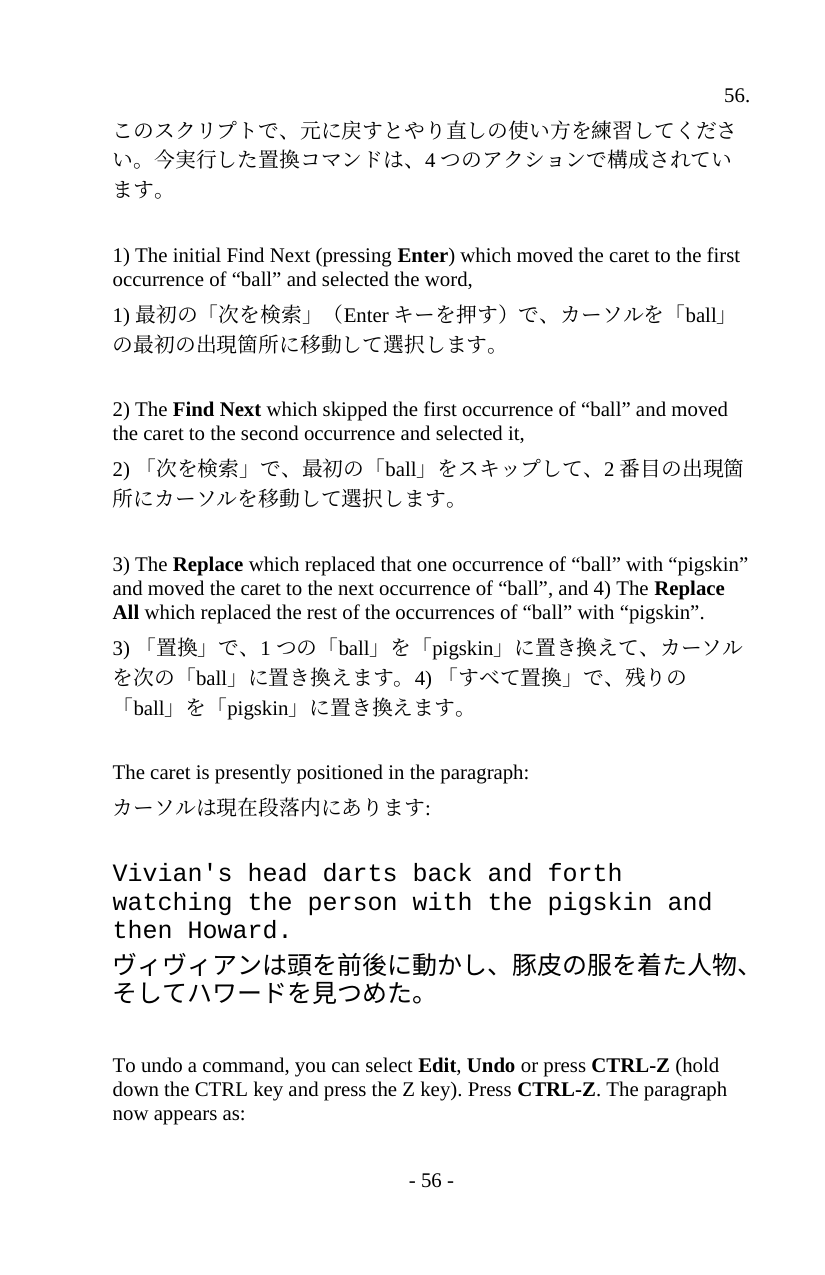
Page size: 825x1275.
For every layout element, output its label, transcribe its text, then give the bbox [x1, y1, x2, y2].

text 1) The initial Find Next (pressing Enter) which moved the caret to the first occurrence of “ball” and selected the word, [112, 243, 750, 291]
text 3) The Replace which replaced that one occurrence of “ball” with “pigskin” and moved the caret to the next occurrence of “ball”, and 4) The Replace All which replaced the rest of the occurrences of “ball” with “pigskin”. [112, 552, 750, 624]
text To undo a command, you can select Edit, Undo or press CTRL-Z (hold down the CTRL key and press the Z key). Press CTRL-Z. The paragraph now appears as: [112, 1053, 750, 1125]
text 2) 「次を検索」で、最初の「ball」をスキップして、2 番目の出現箇所にカーソルを移動して選択します。 [112, 453, 750, 513]
text このスクリプトで、元に戻すとやり直しの使い方を練習してください。今実行した置換コマンドは、4 つのアクションで構成されています。 [112, 114, 750, 204]
text 3) 「置換」で、1 つの「ball」を「pigskin」に置き換えて、カーソルを次の「ball」に置き換えます。4) 「すべて置換」で、残りの「ball」を「pigskin」に置き換えます。 [112, 631, 750, 721]
text カーソルは現在段落内にあります: [112, 792, 750, 822]
text 1) 最初の「次を検索」（Enter キーを押す）で、カーソルを「ball」の最初の出現箇所に移動して選択します。 [112, 298, 750, 358]
text 2) The Find Next which skipped the first occurrence of “ball” and moved the caret to the second occurrence and selected it, [112, 397, 750, 445]
text The caret is presently positioned in the paragraph: [112, 760, 750, 784]
text ヴィヴィアンは頭を前後に動かし、豚皮の服を着た人物、そしてハワードを見つめた。 [112, 953, 750, 1010]
text Vivian's head darts back and forth watching the person with the pigskin and then Howard. [112, 861, 750, 946]
